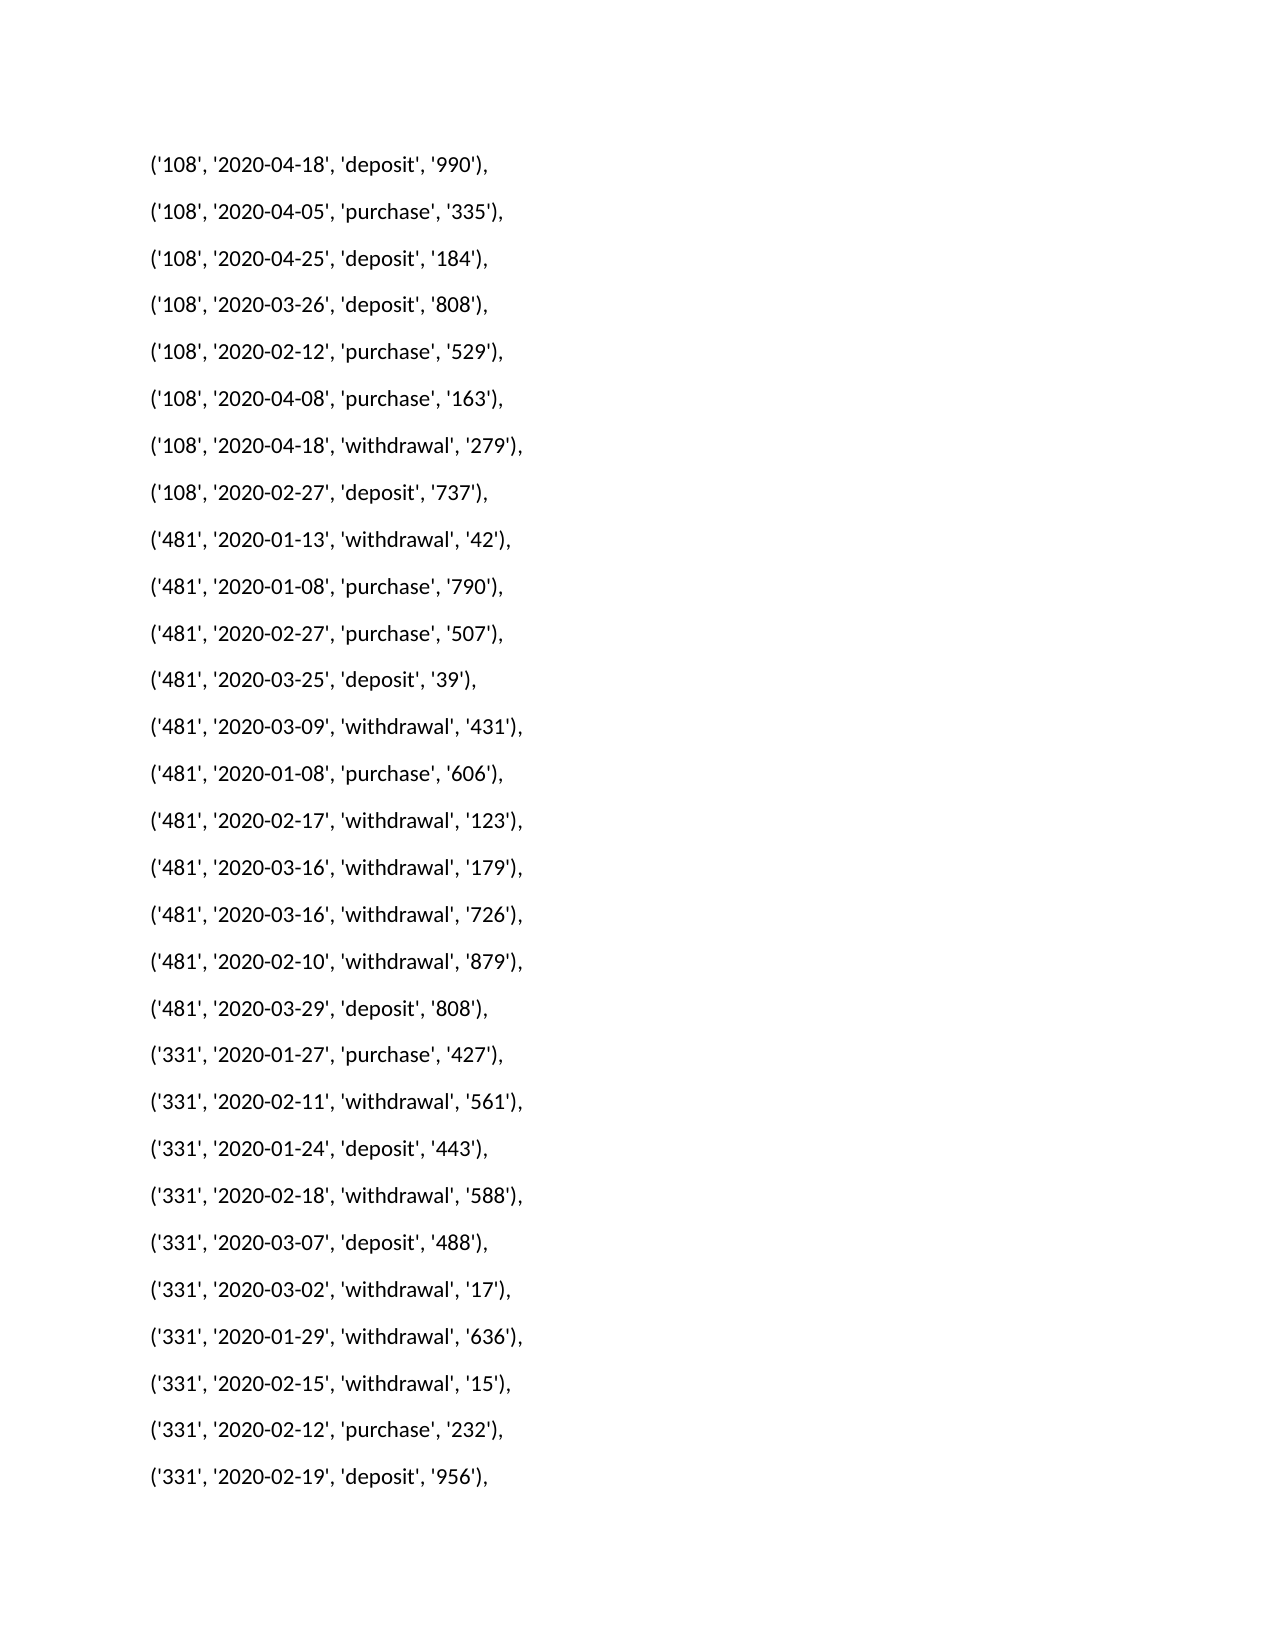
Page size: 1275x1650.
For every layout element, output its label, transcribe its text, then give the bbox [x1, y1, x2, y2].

text ('481', '2020-01-08', 'purchase', '606'), [150, 759, 1125, 787]
text ('331', '2020-01-24', 'deposit', '443'), [150, 1134, 1125, 1162]
text ('108', '2020-04-18', 'deposit', '990'), [150, 150, 1125, 178]
text ('331', '2020-02-18', 'withdrawal', '588'), [150, 1181, 1125, 1209]
text ('481', '2020-01-08', 'purchase', '790'), [150, 572, 1125, 600]
text ('108', '2020-04-08', 'purchase', '163'), [150, 384, 1125, 412]
text ('108', '2020-02-12', 'purchase', '529'), [150, 337, 1125, 366]
text ('108', '2020-04-05', 'purchase', '335'), [150, 197, 1125, 225]
text ('481', '2020-03-16', 'withdrawal', '179'), [150, 853, 1125, 881]
text ('481', '2020-02-10', 'withdrawal', '879'), [150, 947, 1125, 975]
text ('108', '2020-02-27', 'deposit', '737'), [150, 478, 1125, 506]
text ('331', '2020-01-27', 'purchase', '427'), [150, 1041, 1125, 1069]
text ('108', '2020-03-26', 'deposit', '808'), [150, 291, 1125, 319]
text ('331', '2020-01-29', 'withdrawal', '636'), [150, 1322, 1125, 1350]
text ('481', '2020-01-13', 'withdrawal', '42'), [150, 525, 1125, 553]
text ('331', '2020-02-15', 'withdrawal', '15'), [150, 1369, 1125, 1397]
text ('108', '2020-04-25', 'deposit', '184'), [150, 244, 1125, 272]
text ('481', '2020-03-25', 'deposit', '39'), [150, 666, 1125, 694]
text ('331', '2020-03-07', 'deposit', '488'), [150, 1228, 1125, 1256]
text ('108', '2020-04-18', 'withdrawal', '279'), [150, 431, 1125, 459]
text ('481', '2020-02-17', 'withdrawal', '123'), [150, 806, 1125, 834]
text ('331', '2020-02-12', 'purchase', '232'), [150, 1416, 1125, 1444]
text ('331', '2020-02-11', 'withdrawal', '561'), [150, 1087, 1125, 1116]
text ('481', '2020-03-16', 'withdrawal', '726'), [150, 900, 1125, 928]
text ('481', '2020-02-27', 'purchase', '507'), [150, 619, 1125, 647]
text ('481', '2020-03-09', 'withdrawal', '431'), [150, 712, 1125, 741]
text ('331', '2020-03-02', 'withdrawal', '17'), [150, 1275, 1125, 1303]
text ('481', '2020-03-29', 'deposit', '808'), [150, 994, 1125, 1022]
text ('331', '2020-02-19', 'deposit', '956'), [150, 1462, 1125, 1491]
